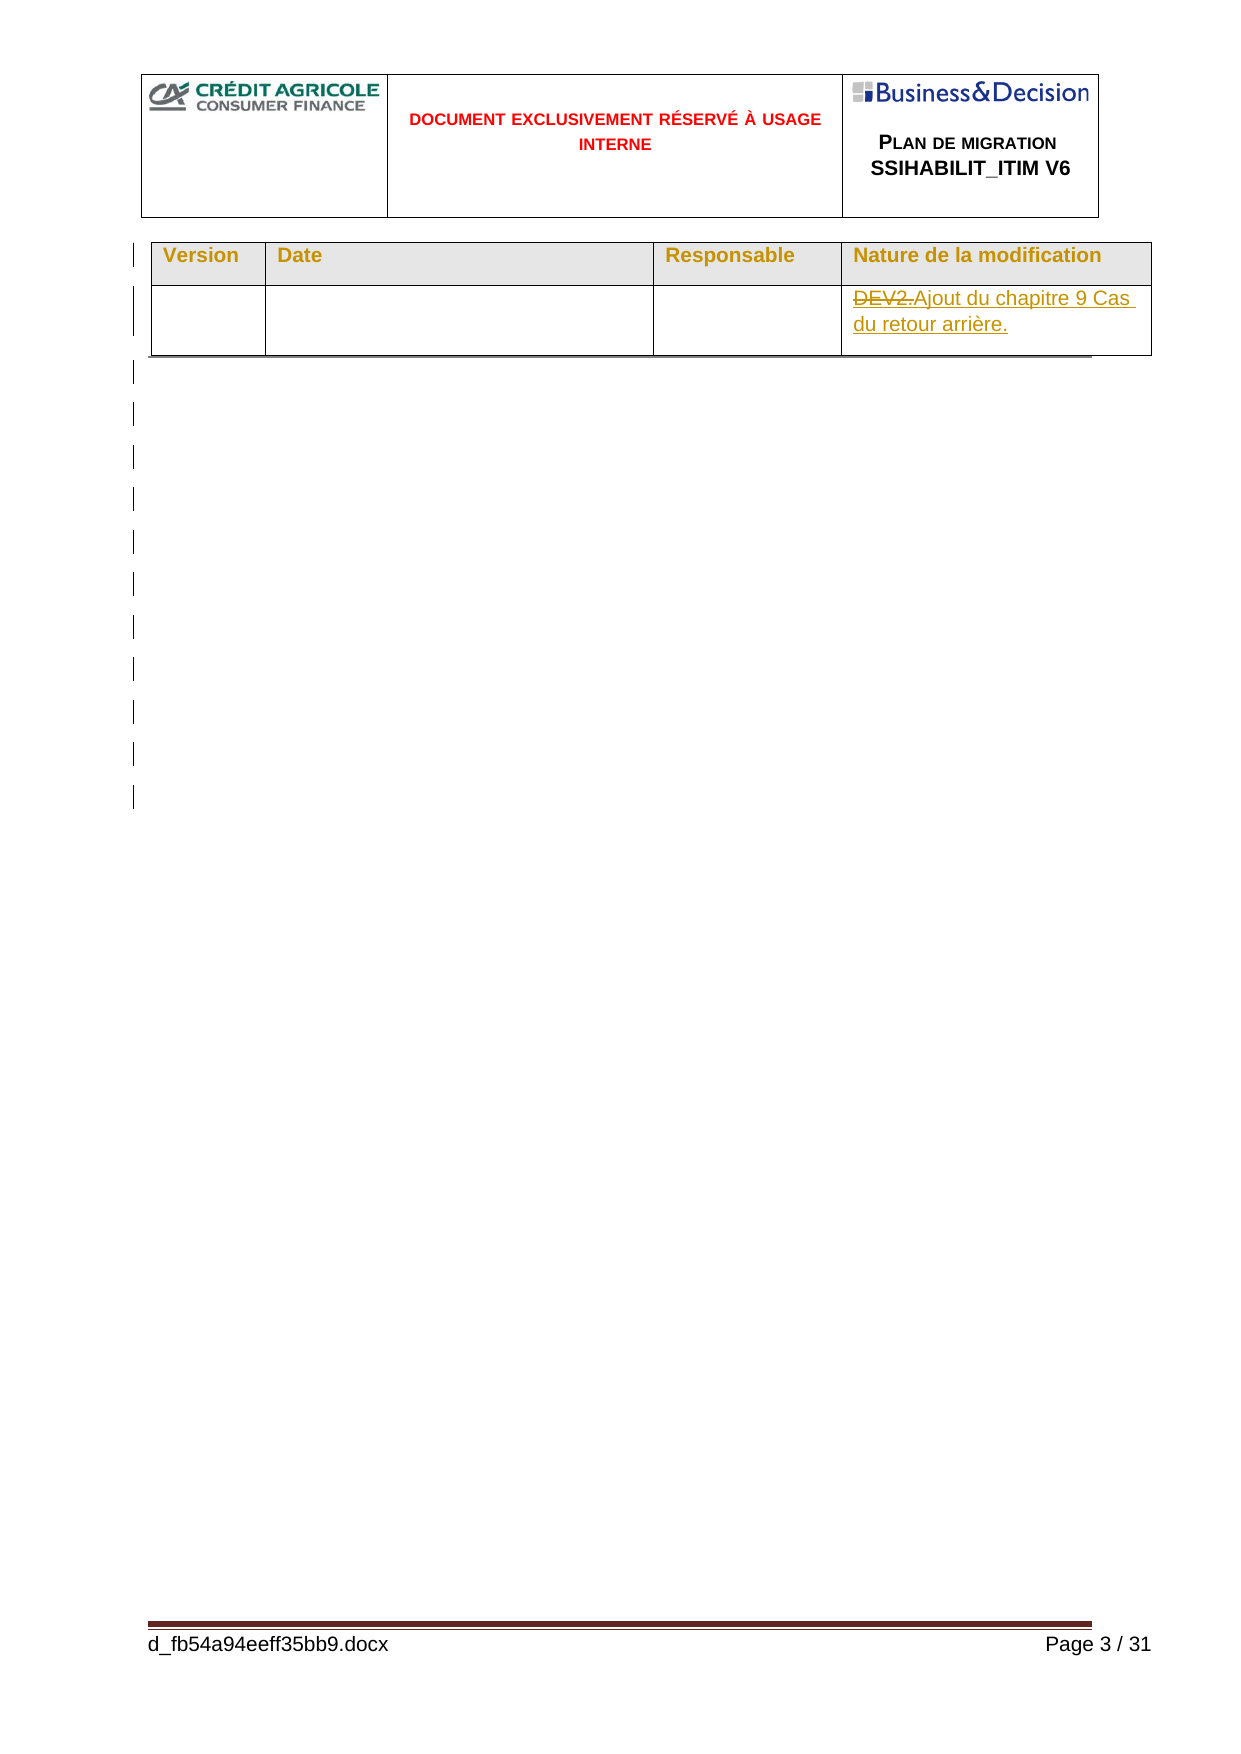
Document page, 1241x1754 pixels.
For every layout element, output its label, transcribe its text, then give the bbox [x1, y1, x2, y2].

picture [148, 81, 382, 113]
table_cell [266, 286, 653, 354]
table_header Version [152, 243, 265, 285]
picture [852, 81, 1089, 102]
table_header Nature de la modification [842, 243, 1151, 285]
table_cell [842, 286, 1151, 354]
table_cell [152, 286, 265, 354]
table_cell [654, 286, 841, 354]
table_header Date [266, 243, 653, 285]
table_header Responsable [654, 243, 841, 285]
